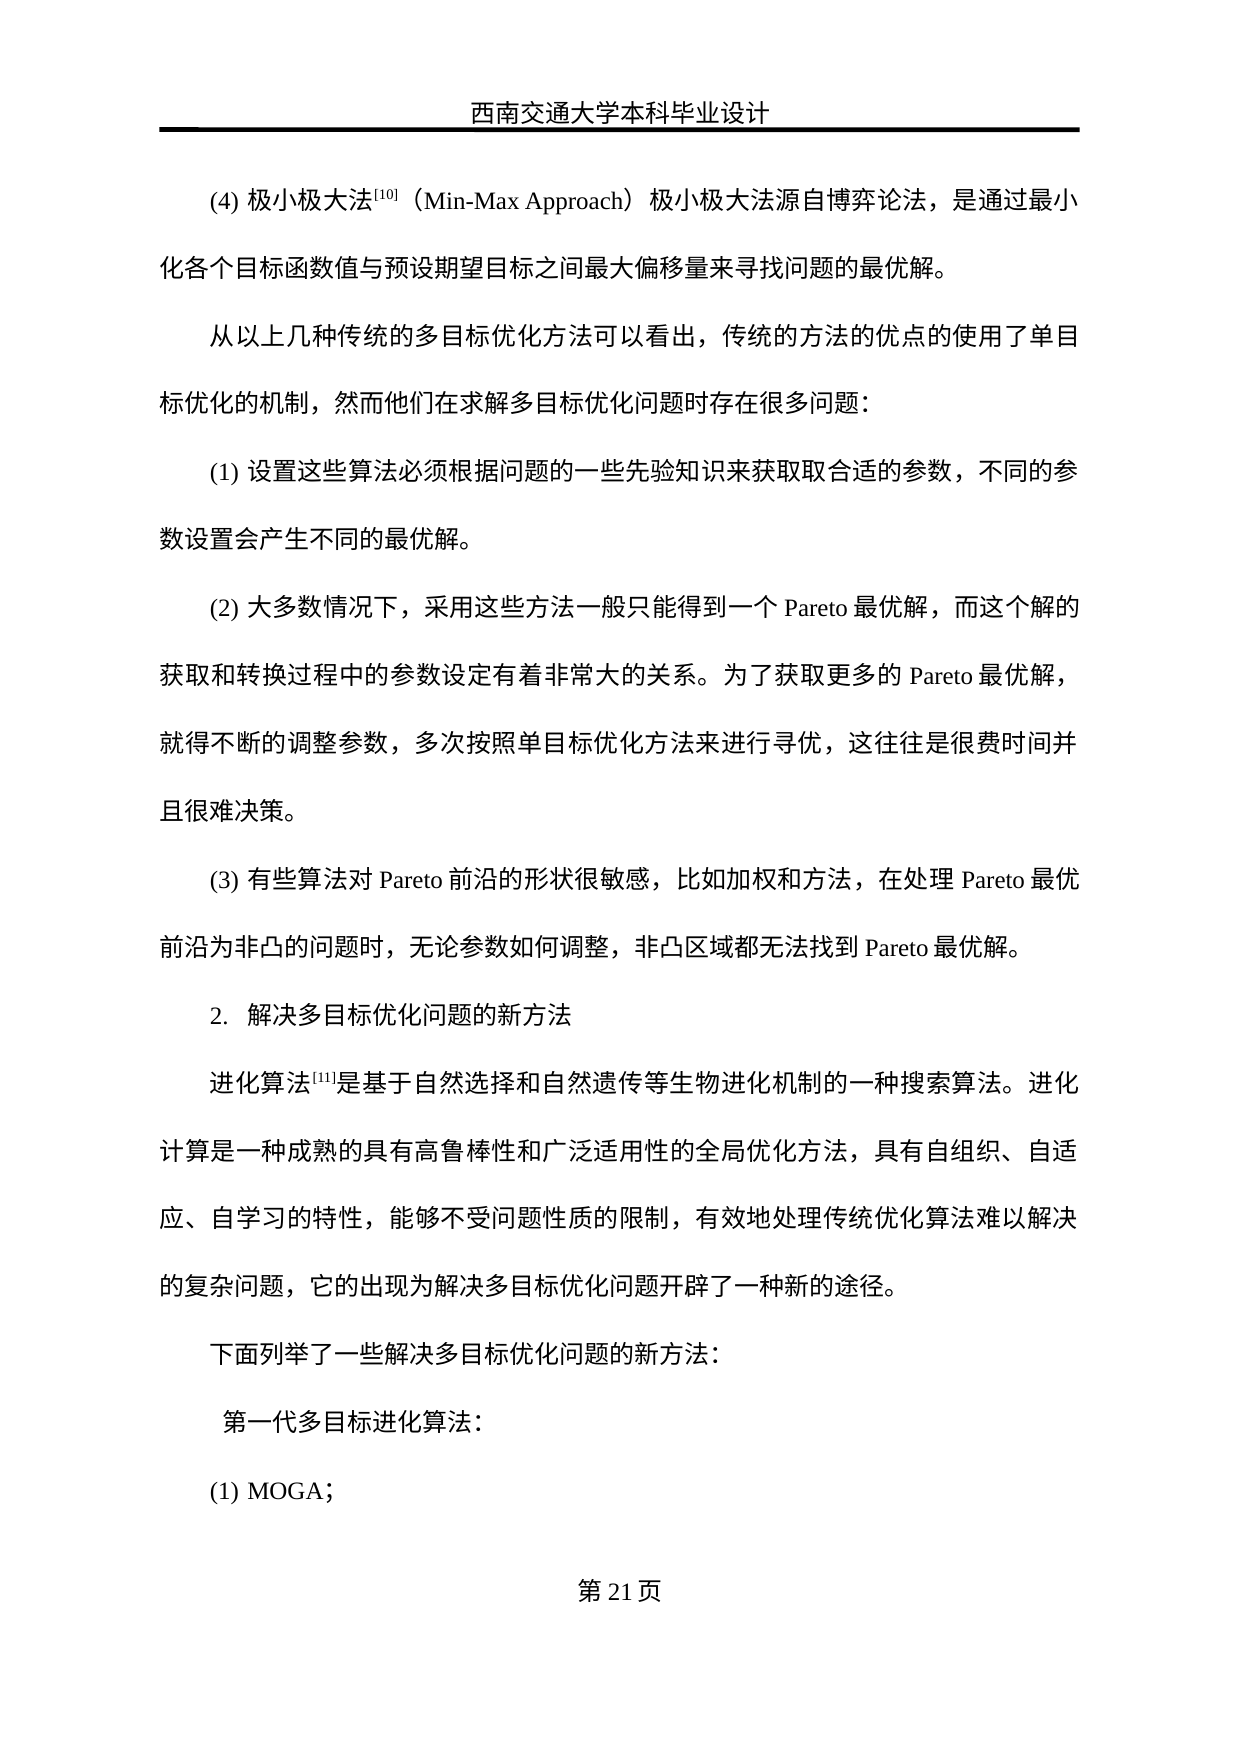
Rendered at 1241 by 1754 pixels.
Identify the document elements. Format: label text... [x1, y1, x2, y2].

text 进化算法[11]是基于自然选择和自然遗传等生物进化机制的一种搜索算法。进化计算是一种成熟的具有高鲁棒性和广泛适用性的全局优化方法，具有自组织、自适应、自学习的特性，能够不受问题性质的限制，有效地处理传统优化算法难以解决的复杂问题，它的出现为解决多目标优化问题开辟了一种新的途径。 [159, 1047, 1081, 1319]
list 解决多目标优化问题的新方法 [159, 979, 1081, 1047]
text 从以上几种传统的多目标优化方法可以看出，传统的方法的优点的使用了单目标优化的机制，然而他们在求解多目标优化问题时存在很多问题： [159, 300, 1081, 436]
list 有些算法对Pareto前沿的形状很敏感，比如加权和方法，在处理Pareto最优前沿为非凸的问题时，无论参数如何调整，非凸区域都无法找到Pareto最优解。 [159, 843, 1081, 979]
list 极小极大法[10]（Min-Max Approach）极小极大法源自博弈论法，是通过最小化各个目标函数值与预设期望目标之间最大偏移量来寻找问题的最优解。 [159, 164, 1081, 300]
text 第一代多目标进化算法： [159, 1387, 1081, 1455]
list 设置这些算法必须根据问题的一些先验知识来获取取合适的参数，不同的参数设置会产生不同的最优解。 [159, 436, 1081, 572]
text 下面列举了一些解决多目标优化问题的新方法： [159, 1319, 1081, 1387]
list MOGA； [159, 1455, 1081, 1523]
list 大多数情况下，采用这些方法一般只能得到一个Pareto最优解，而这个解的获取和转换过程中的参数设定有着非常大的关系。为了获取更多的Pareto最优解，就得不断的调整参数，多次按照单目标优化方法来进行寻优，这往往是很费时间并且很难决策。 [159, 572, 1081, 843]
